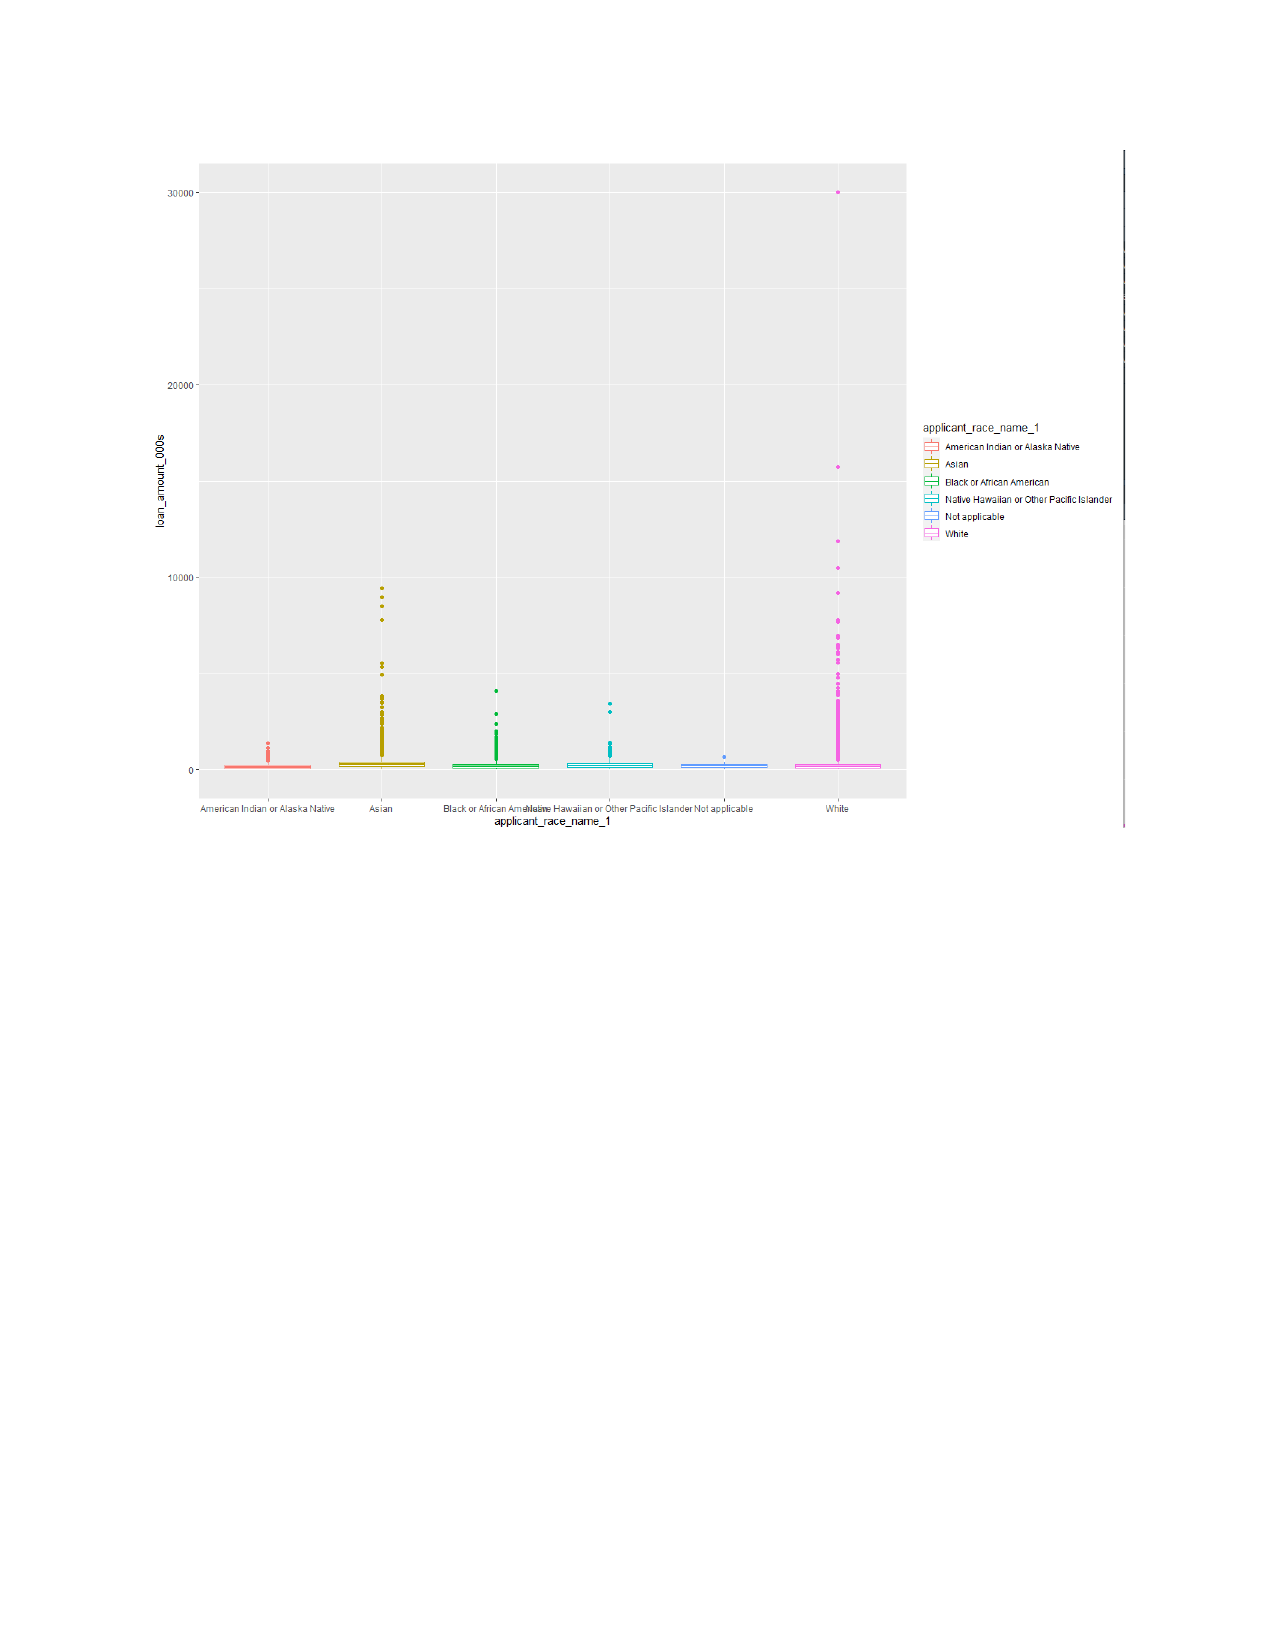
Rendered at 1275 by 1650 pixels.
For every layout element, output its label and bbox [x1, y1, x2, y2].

picture [150, 150, 1125, 828]
